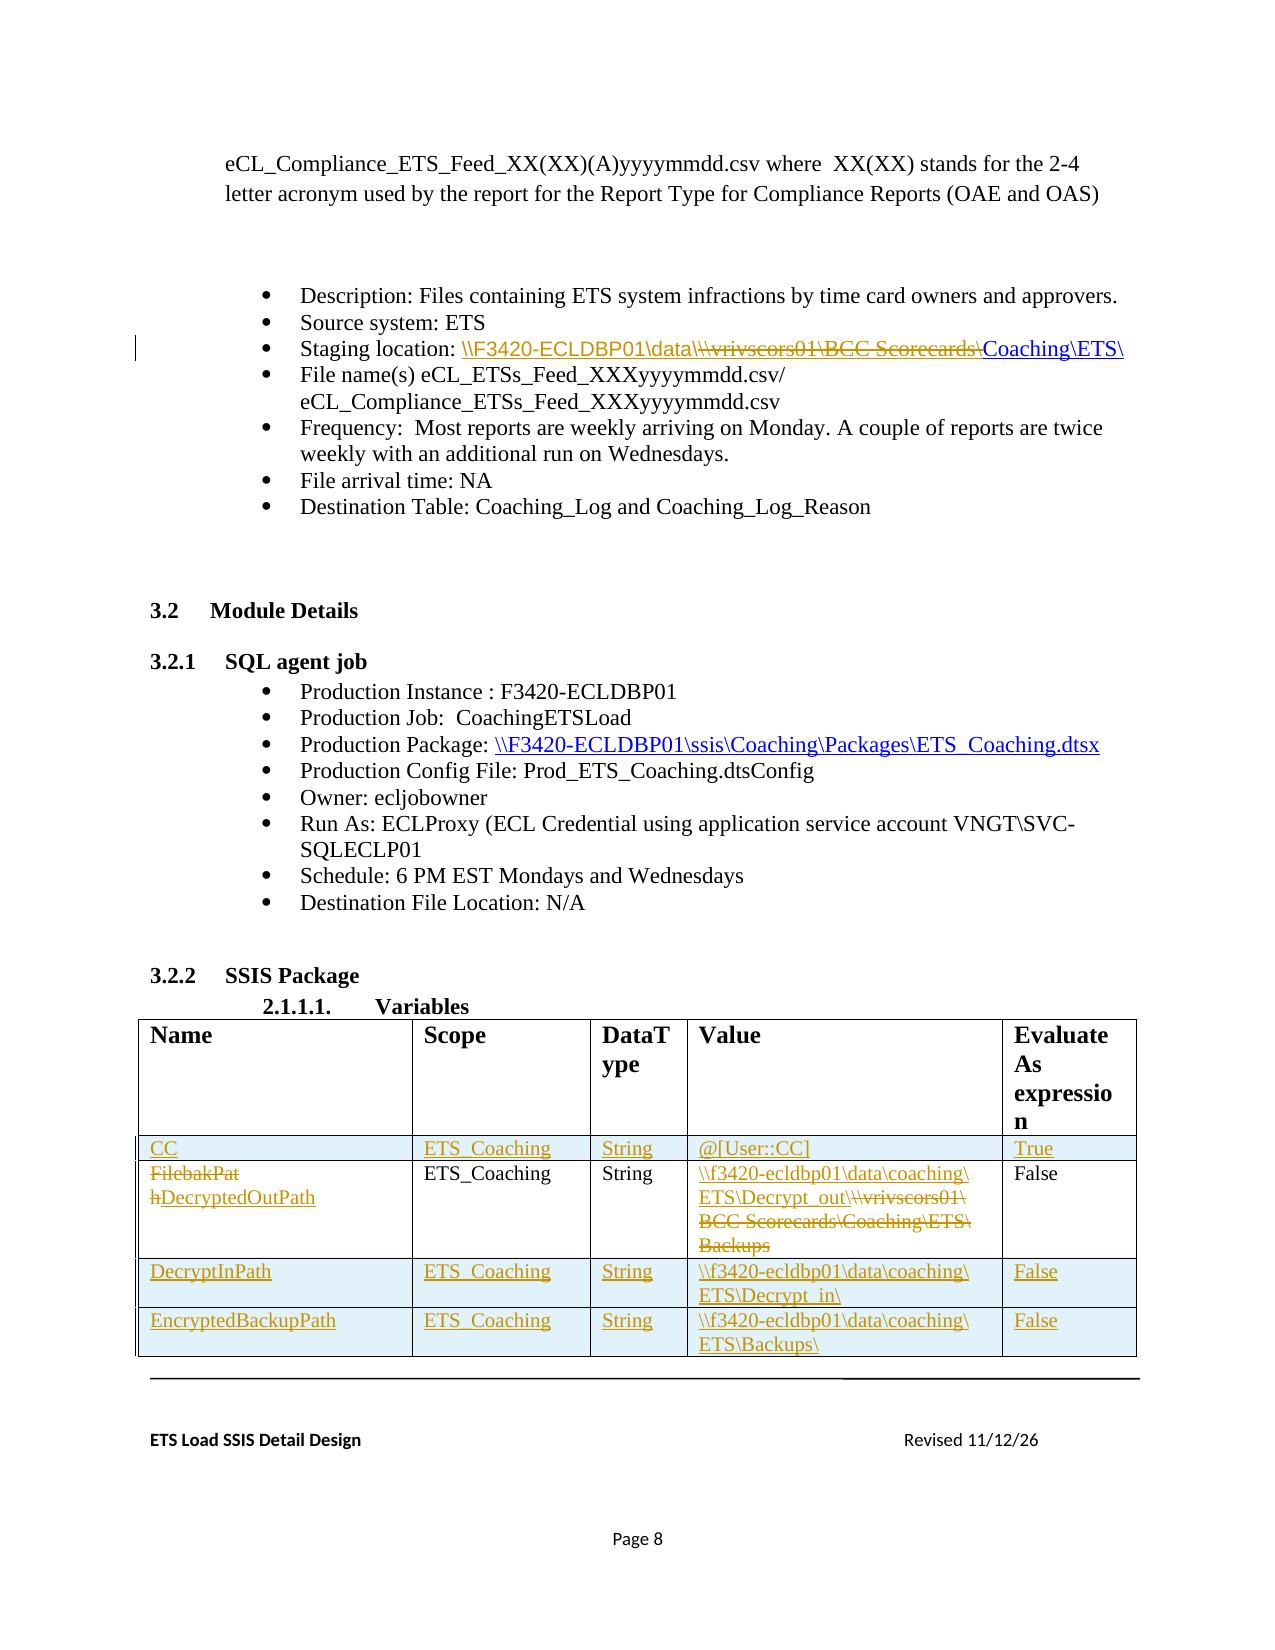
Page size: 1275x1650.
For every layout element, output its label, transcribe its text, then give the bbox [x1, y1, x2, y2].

table_cell [688, 1161, 1002, 1257]
list Source system: ETS [262, 309, 1125, 335]
list Frequency: Most reports are weekly arriving on Monday. A couple of reports are twice weekly with an additional run on Wednesdays. [262, 414, 1125, 467]
table_header Name [139, 1020, 412, 1135]
list Schedule: 6 PM EST Mondays and Wednesdays [262, 863, 1125, 889]
list Owner: ecljobowner [262, 783, 1125, 810]
table_cell False [1003, 1161, 1136, 1257]
table_header Value [688, 1020, 1002, 1135]
subtitle Module Details [150, 597, 1125, 623]
list Run As: ECLProxy (ECL Credential using application service account VNGT\SVC-SQLECLP01 [262, 810, 1125, 863]
table_cell String [591, 1161, 687, 1257]
table_header Evaluate As expression [1003, 1020, 1136, 1135]
table_cell [139, 1161, 412, 1257]
list Staging location: Coaching\ETS\ [262, 335, 1125, 361]
list Destination File Location: N/A [262, 889, 1125, 915]
table_header DataType [591, 1020, 687, 1135]
list Production Package: \\F3420-ECLDBP01\ssis\Coaching\Packages\ETS_Coaching.dtsx [262, 731, 1125, 757]
list File arrival time: NA [262, 467, 1125, 493]
list File name(s) eCL_ETSs_Feed_XXXyyyymmdd.csv/ eCL_Compliance_ETSs_Feed_XXXyyyymmdd.csv [262, 361, 1125, 414]
list Production Instance : F3420-ECLDBP01 [262, 678, 1125, 704]
subtitle SSIS Package [150, 962, 1125, 989]
table_cell ETS_Coaching [413, 1161, 590, 1257]
table_header Scope [413, 1020, 590, 1135]
list Variables [262, 993, 1125, 1019]
list Description: Files containing ETS system infractions by time card owners and approvers. [262, 282, 1125, 309]
list Production Config File: Prod_ETS_Coaching.dtsConfig [262, 757, 1125, 783]
list Destination Table: Coaching_Log and Coaching_Log_Reason [262, 493, 1125, 519]
list Production Job: CoachingETSLoad [262, 704, 1125, 731]
subtitle SQL agent job [150, 648, 1125, 674]
